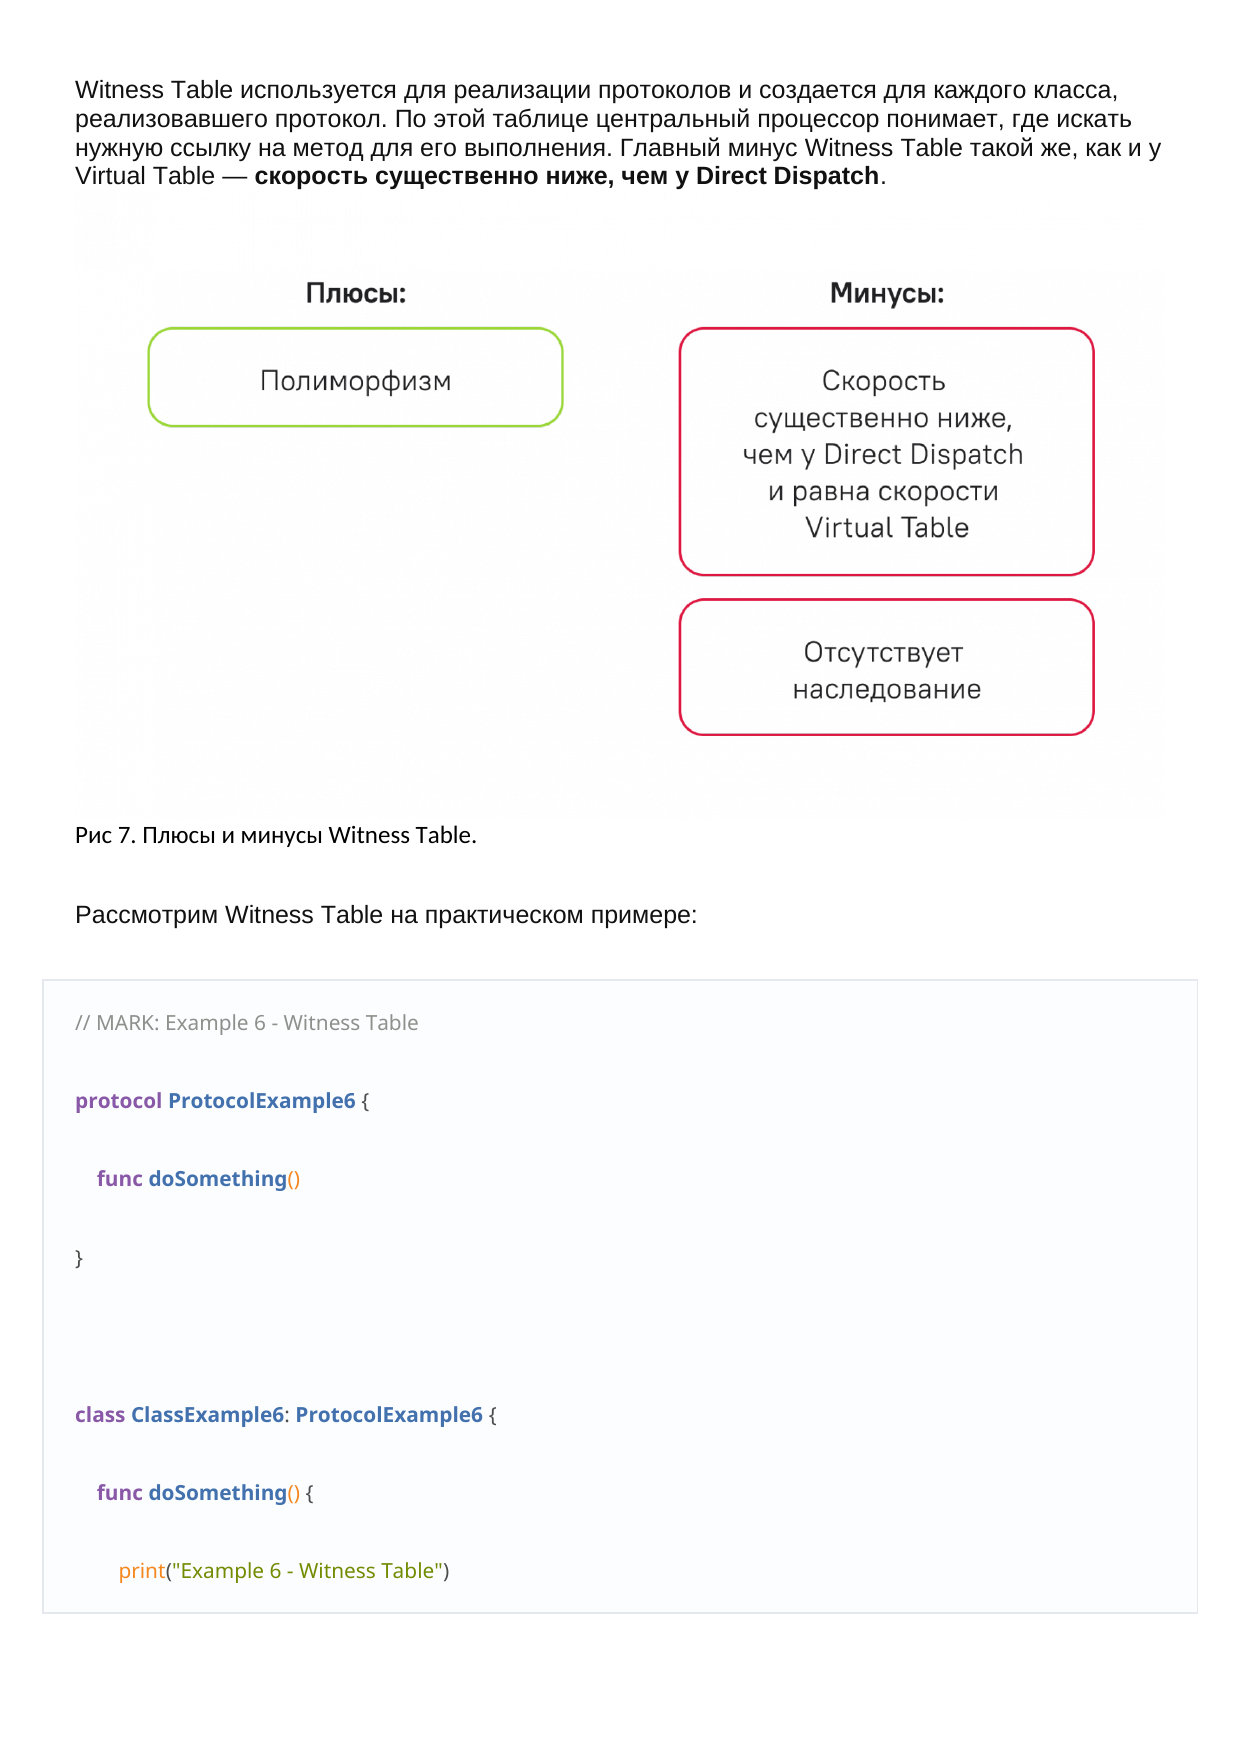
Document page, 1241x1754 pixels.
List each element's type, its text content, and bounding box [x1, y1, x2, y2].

picture [75, 190, 1166, 820]
text func doSomething() { [44, 1449, 1197, 1507]
text // MARK: Example 6 - Witness Table [44, 981, 1197, 1036]
text } [44, 1214, 1197, 1271]
text Witness Table используется для реализации протоколов и создается для каждого класса, реализовавшего протокол. По этой таблице центральный процессор понимает, где искать нужную ссылку на метод для его выполнения. Главный минус Witness Table такой же, как и у Virtual Table — скорость существенно ниже, чем у Direct Dispatch. [75, 75, 1165, 190]
text func doSomething() [44, 1136, 1197, 1193]
text Рассмотрим Witness Table на практическом примере: [75, 900, 1165, 929]
text class ClassExample6: ProtocolExample6 { [44, 1371, 1197, 1428]
text print("Example 6 - Witness Table") [44, 1528, 1197, 1612]
text Рис 7. Плюсы и минусы Witness Table. [75, 820, 1165, 850]
text protocol ProtocolExample6 { [44, 1057, 1197, 1114]
